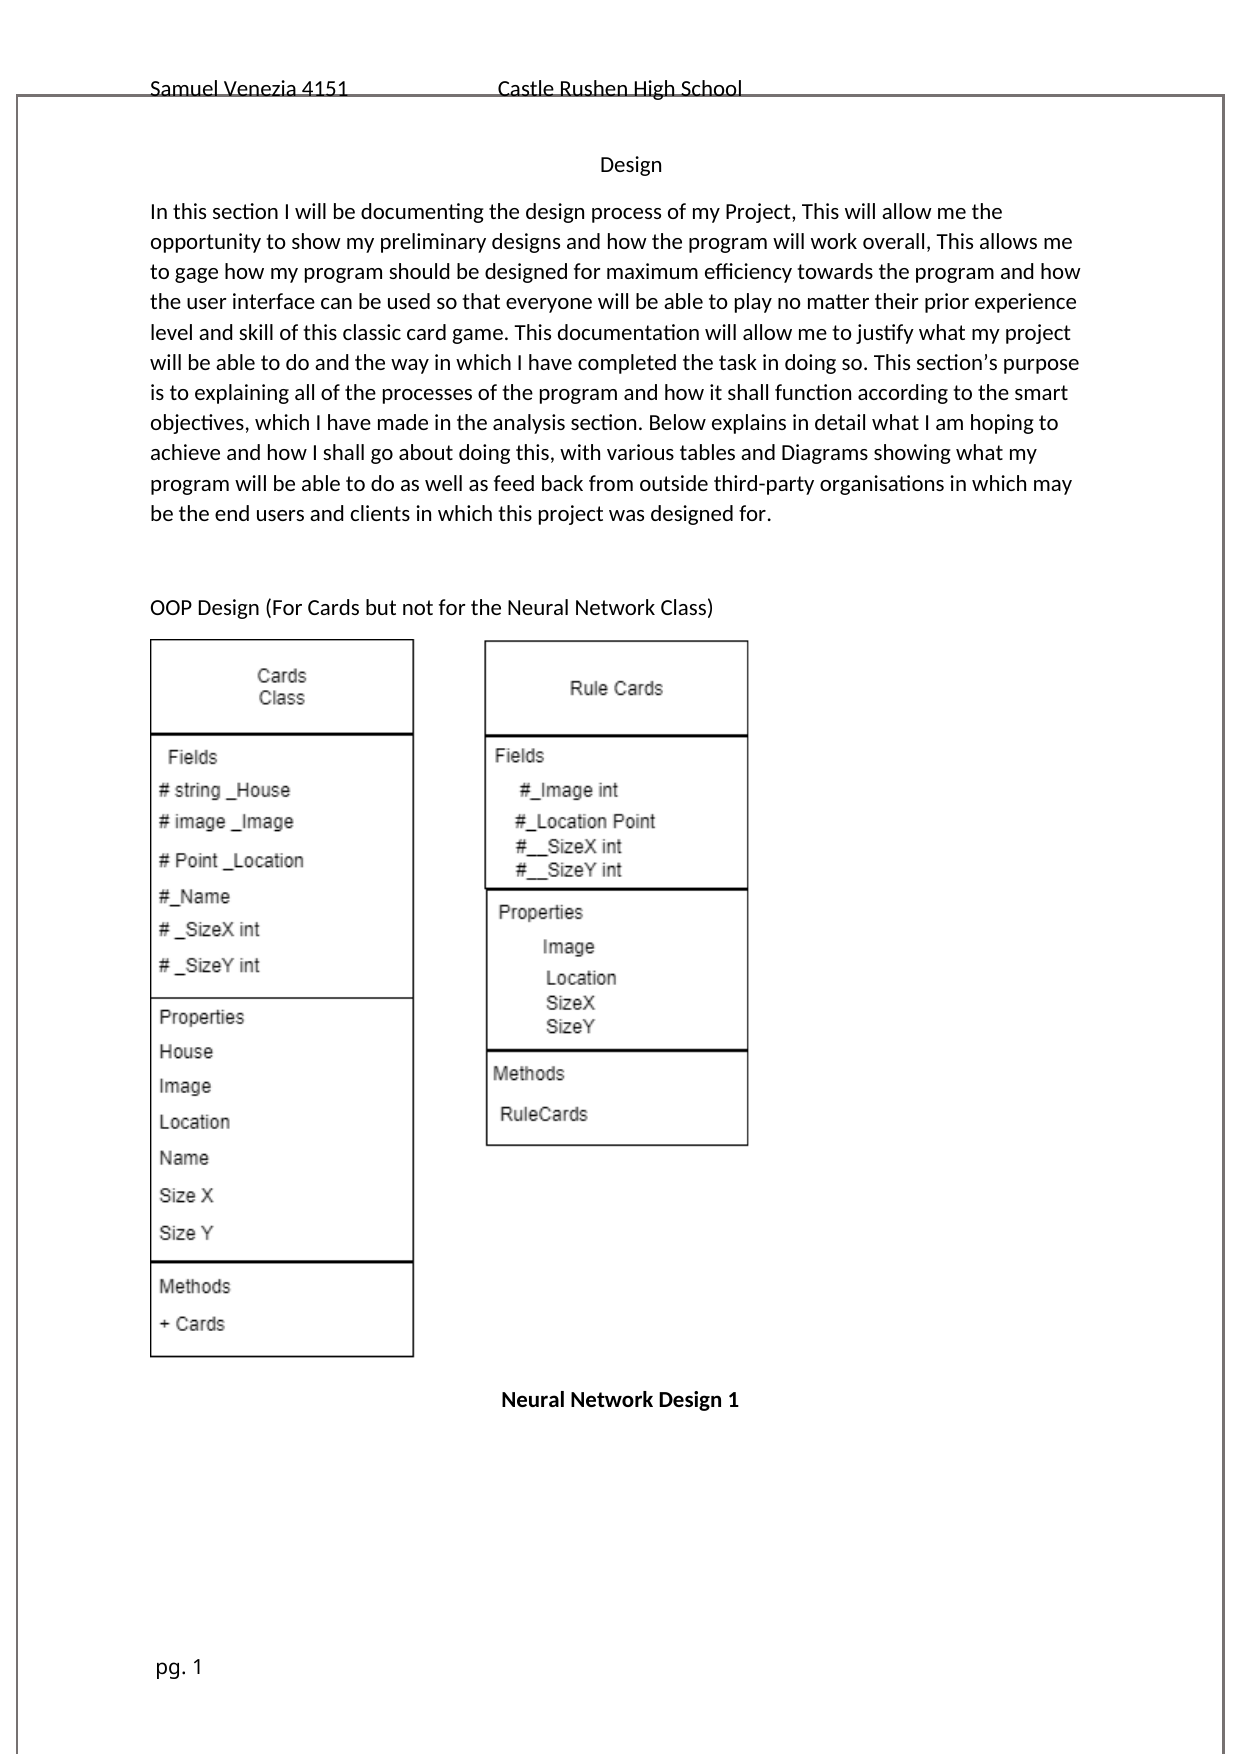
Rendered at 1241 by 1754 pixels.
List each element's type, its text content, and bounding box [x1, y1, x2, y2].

text Neural Network Design 1 [150, 1385, 1090, 1413]
picture [150, 639, 749, 1367]
text OOP Design (For Cards but not for the Neural Network Class) [150, 593, 1090, 621]
text Design [150, 150, 1090, 178]
text In this section I will be documenting the design process of my Project, This will allow me the opportunity to show my preliminary designs and how the program will work overall, This allows me to gage how my program should be designed for maximum efficiency towards the program and how the user interface can be used so that everyone will be able to play no matter their prior experience level and skill of this classic card game. This documentation will allow me to justify what my project will be able to do and the way in which I have completed the task in doing so. This section’s purpose is to explaining all of the processes of the program and how it shall function according to the smart objectives, which I have made in the analysis section. Below explains in detail what I am hoping to achieve and how I shall go about doing this, with various tables and Diagrams showing what my program will be able to do as well as feed back from outside third-party organisations in which may be the end users and clients in which this project was designed for. [150, 197, 1090, 527]
